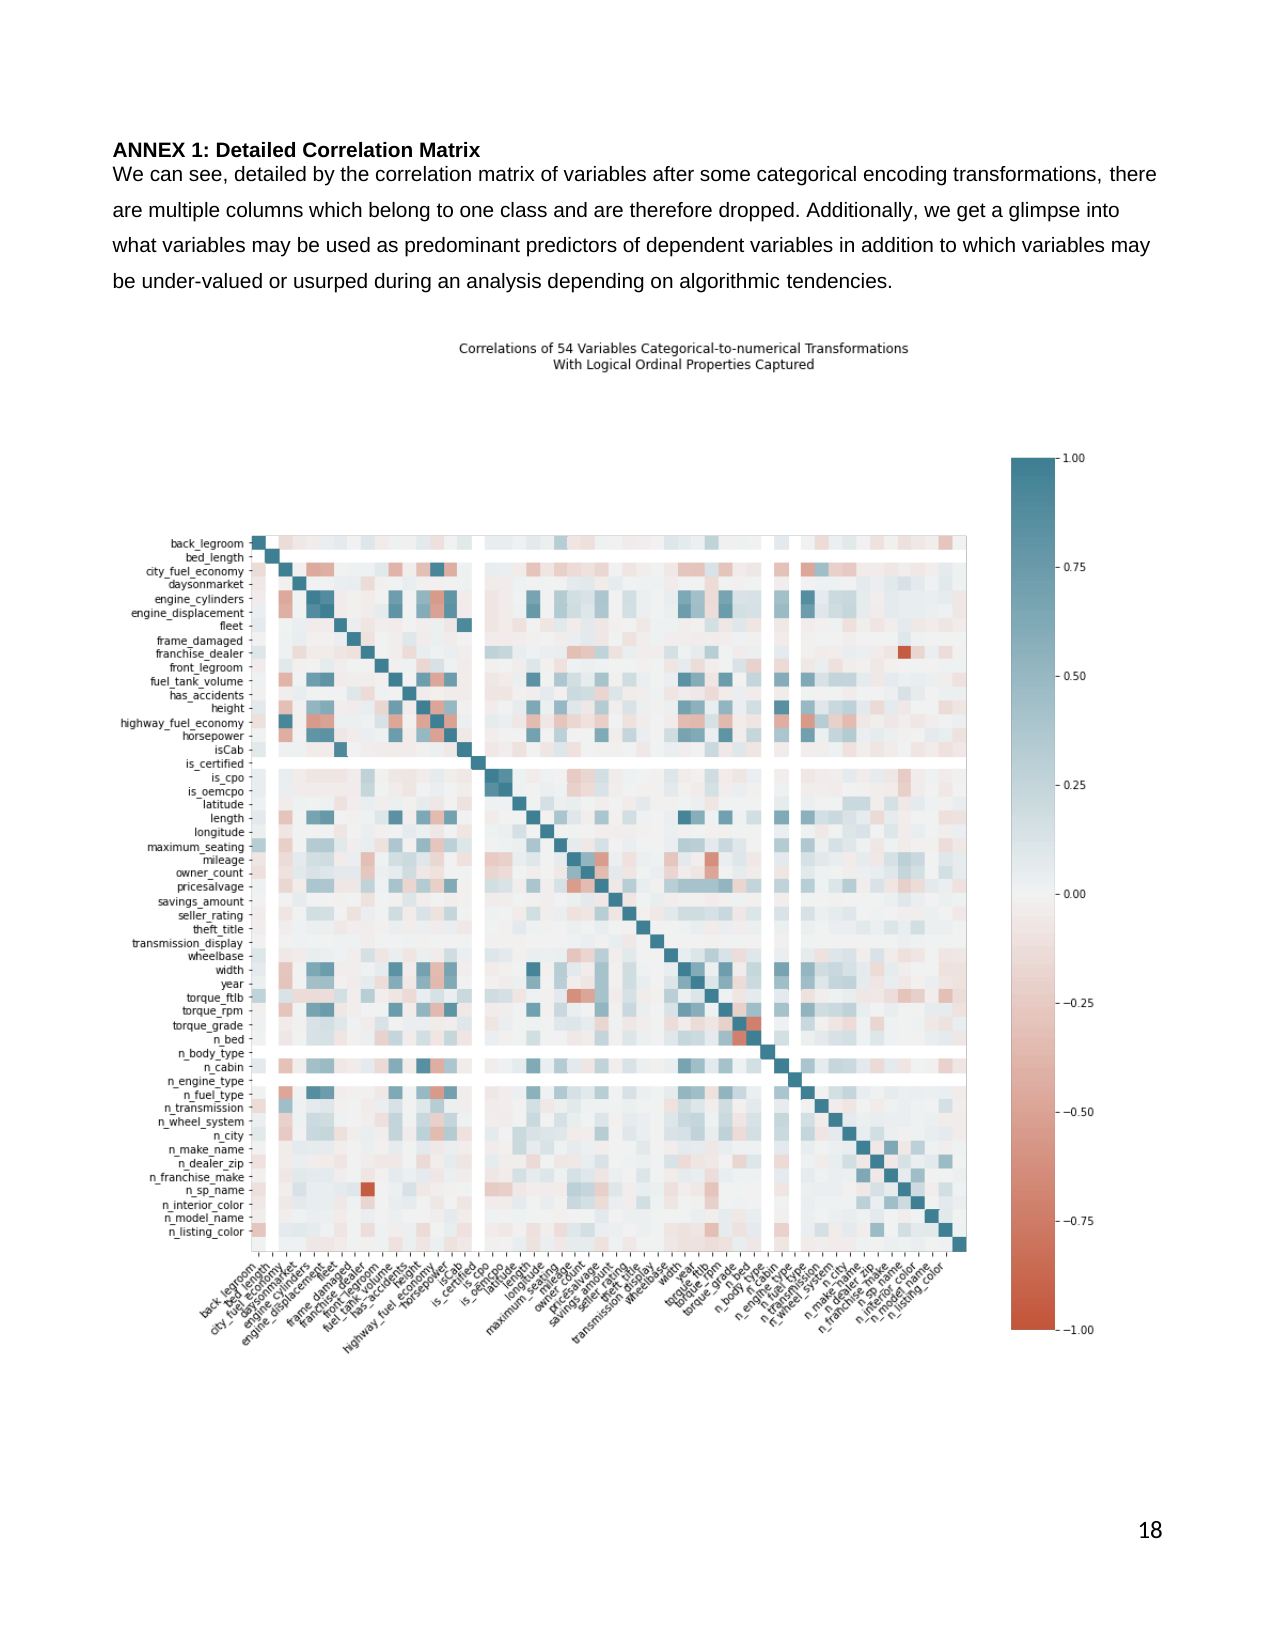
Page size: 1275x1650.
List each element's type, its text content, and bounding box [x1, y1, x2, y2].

subtitle ANNEX 1: Detailed Correlation Matrix [112, 137, 1162, 161]
text We can see, detailed by the correlation matrix of variables after some categorical encoding transformations, there are multiple columns which belong to one class and are therefore dropped. Additionally, we get a glimpse into what variables may be used as predominant predictors of dependent variables in addition to which variables may be under-valued or usurped during an analysis depending on algorithmic tendencies. [112, 161, 1162, 293]
picture [112, 335, 1102, 1363]
